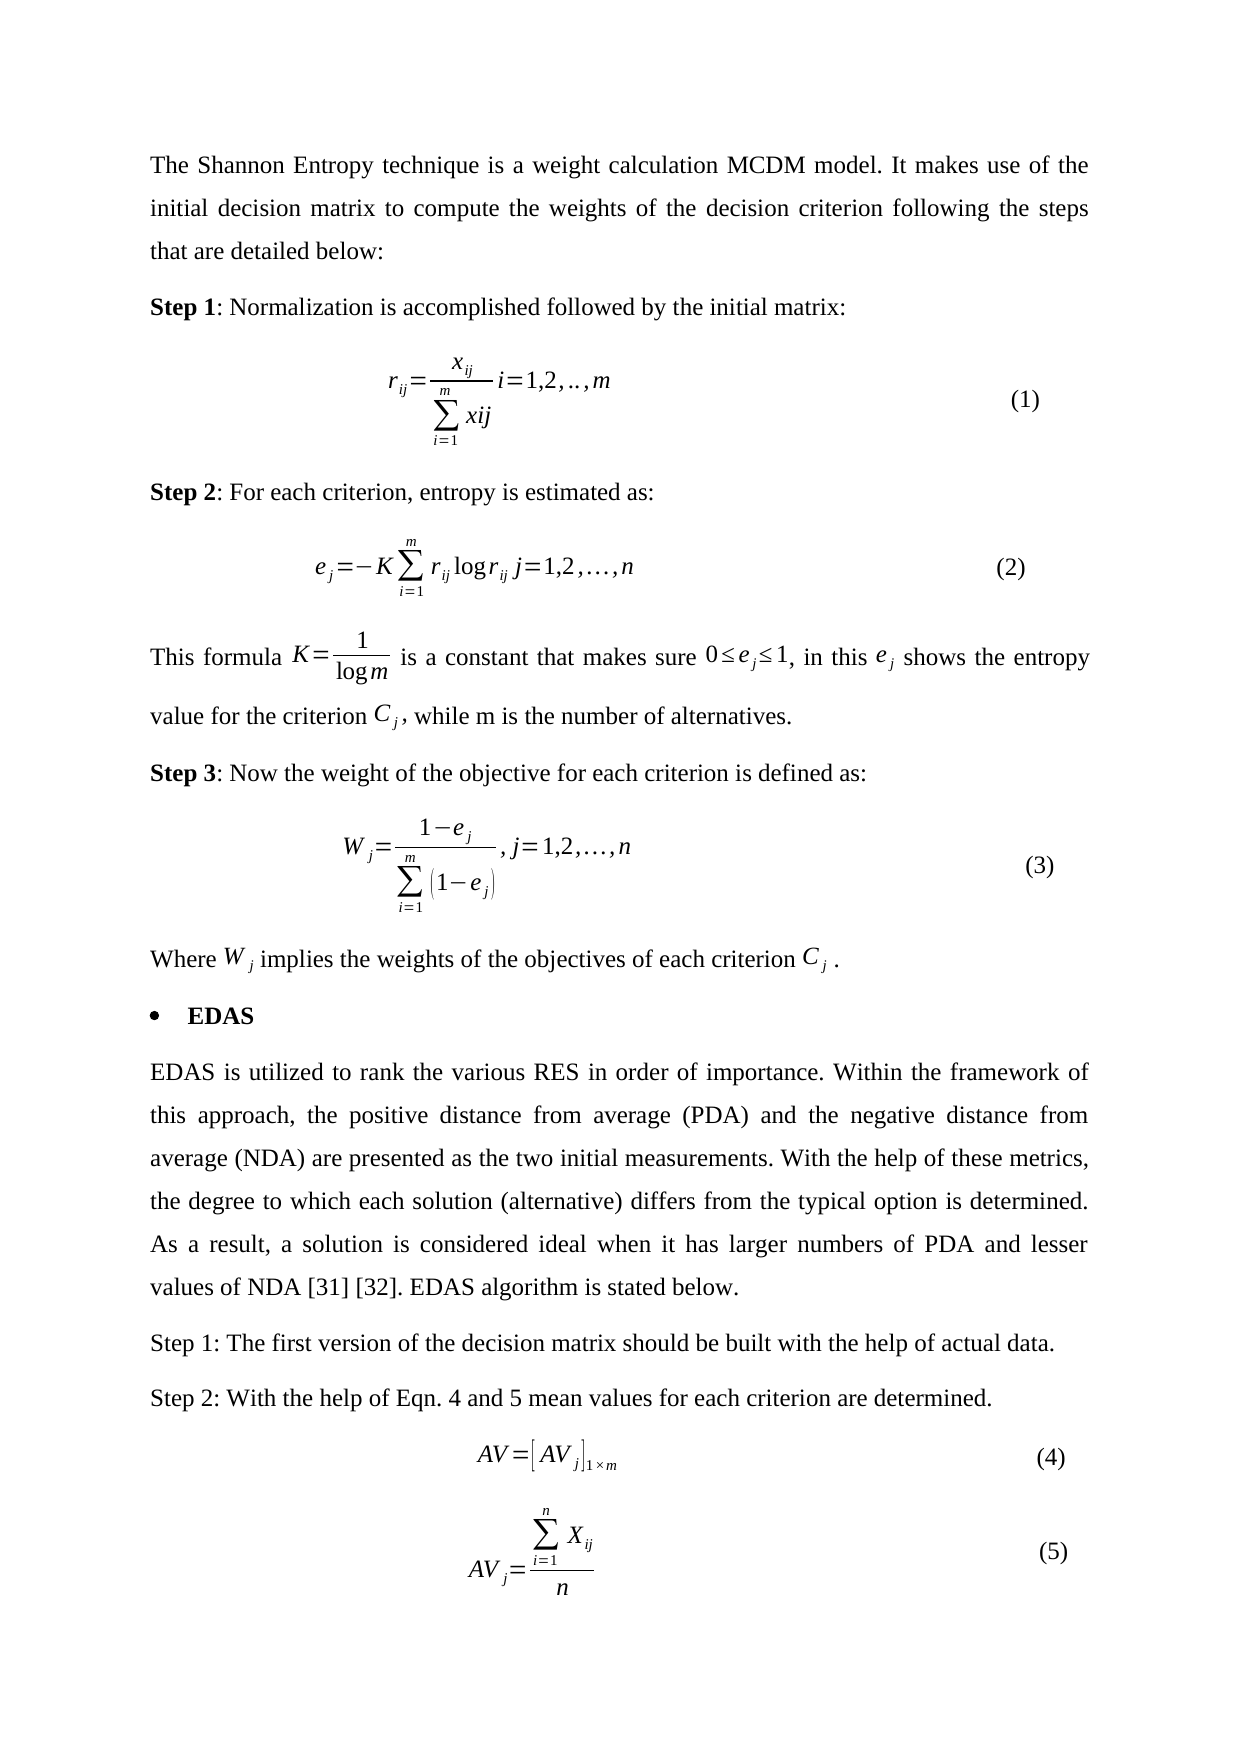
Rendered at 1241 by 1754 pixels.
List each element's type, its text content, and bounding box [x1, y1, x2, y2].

text (1) [150, 347, 1090, 450]
text (2) [150, 532, 1090, 599]
text (3) [150, 814, 1090, 916]
text Step 3: Now the weight of the objective for each criterion is defined as: [150, 758, 1090, 787]
text (5) [150, 1501, 1090, 1600]
text (4) [150, 1439, 1090, 1474]
text This formula is a constant that makes sure , in this shows the entropy value for the criterion while m is the number of alternatives. [150, 626, 1090, 731]
text Step 2: For each criterion, entropy is estimated as: [150, 477, 1090, 505]
text The Shannon Entropy technique is a weight calculation MCDM model. It makes use of the initial decision matrix to compute the weights of the decision criterion following the steps that are detailed below: [150, 150, 1090, 265]
text Step 1: The first version of the decision matrix should be built with the help of actual data. [150, 1328, 1090, 1357]
text Step 2: With the help of Eqn. 4 and 5 mean values for each criterion are determined. [150, 1383, 1090, 1412]
text Step 1: Normalization is accomplished followed by the initial matrix: [150, 292, 1090, 321]
list EDAS [150, 1001, 1090, 1030]
text Where implies the weights of the objectives of each criterion . [150, 943, 1090, 974]
text EDAS is utilized to rank the various RES in order of importance. Within the framework of this approach, the positive distance from average (PDA) and the negative distance from average (NDA) are presented as the two initial measurements. With the help of these metrics, the degree to which each solution (alternative) differs from the typical option is determined. As a result, a solution is considered ideal when it has larger numbers of PDA and lesser values of NDA [31] [32]. EDAS algorithm is stated below. [150, 1057, 1090, 1301]
